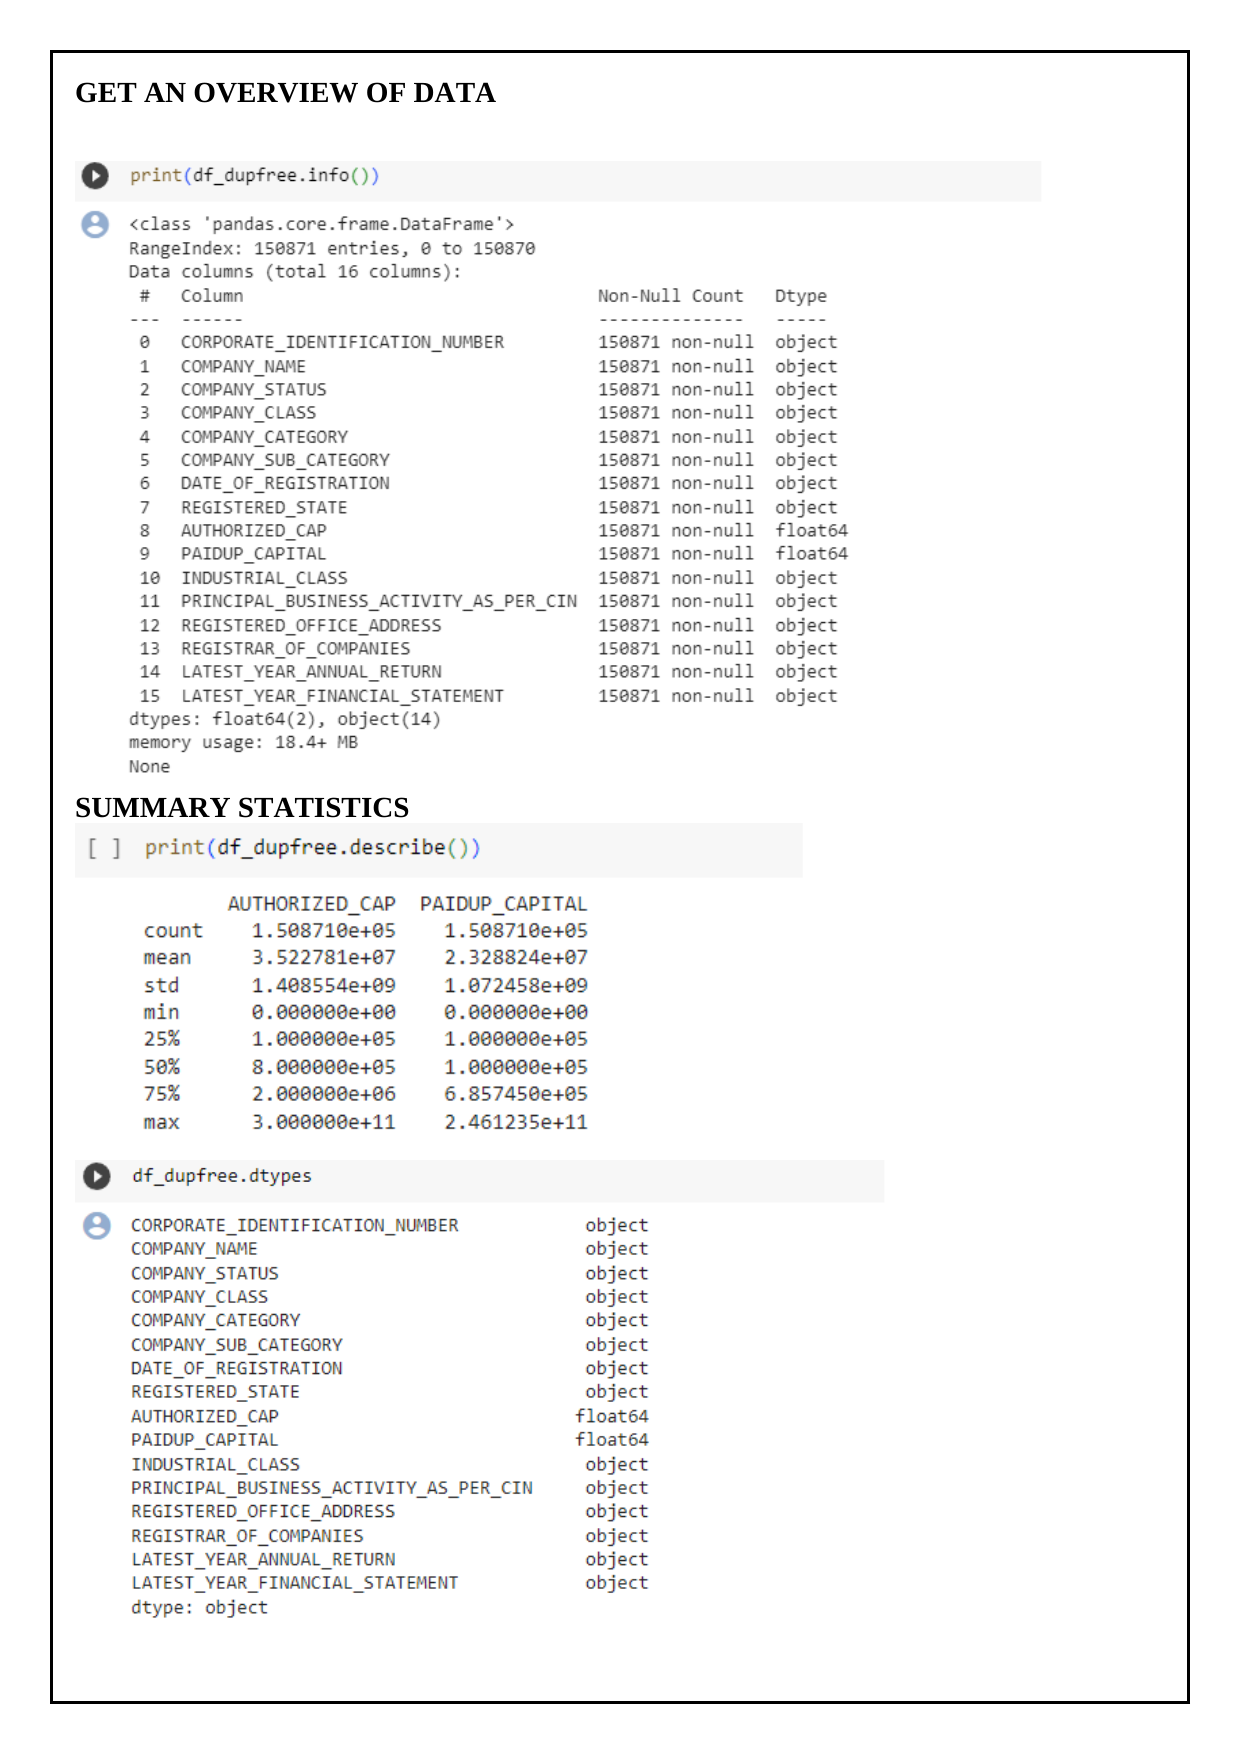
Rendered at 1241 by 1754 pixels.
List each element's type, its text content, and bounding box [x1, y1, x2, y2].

picture [75, 161, 1042, 778]
text GET AN OVERVIEW OF DATA [75, 75, 1165, 108]
picture [75, 823, 803, 1148]
picture [75, 1160, 885, 1648]
